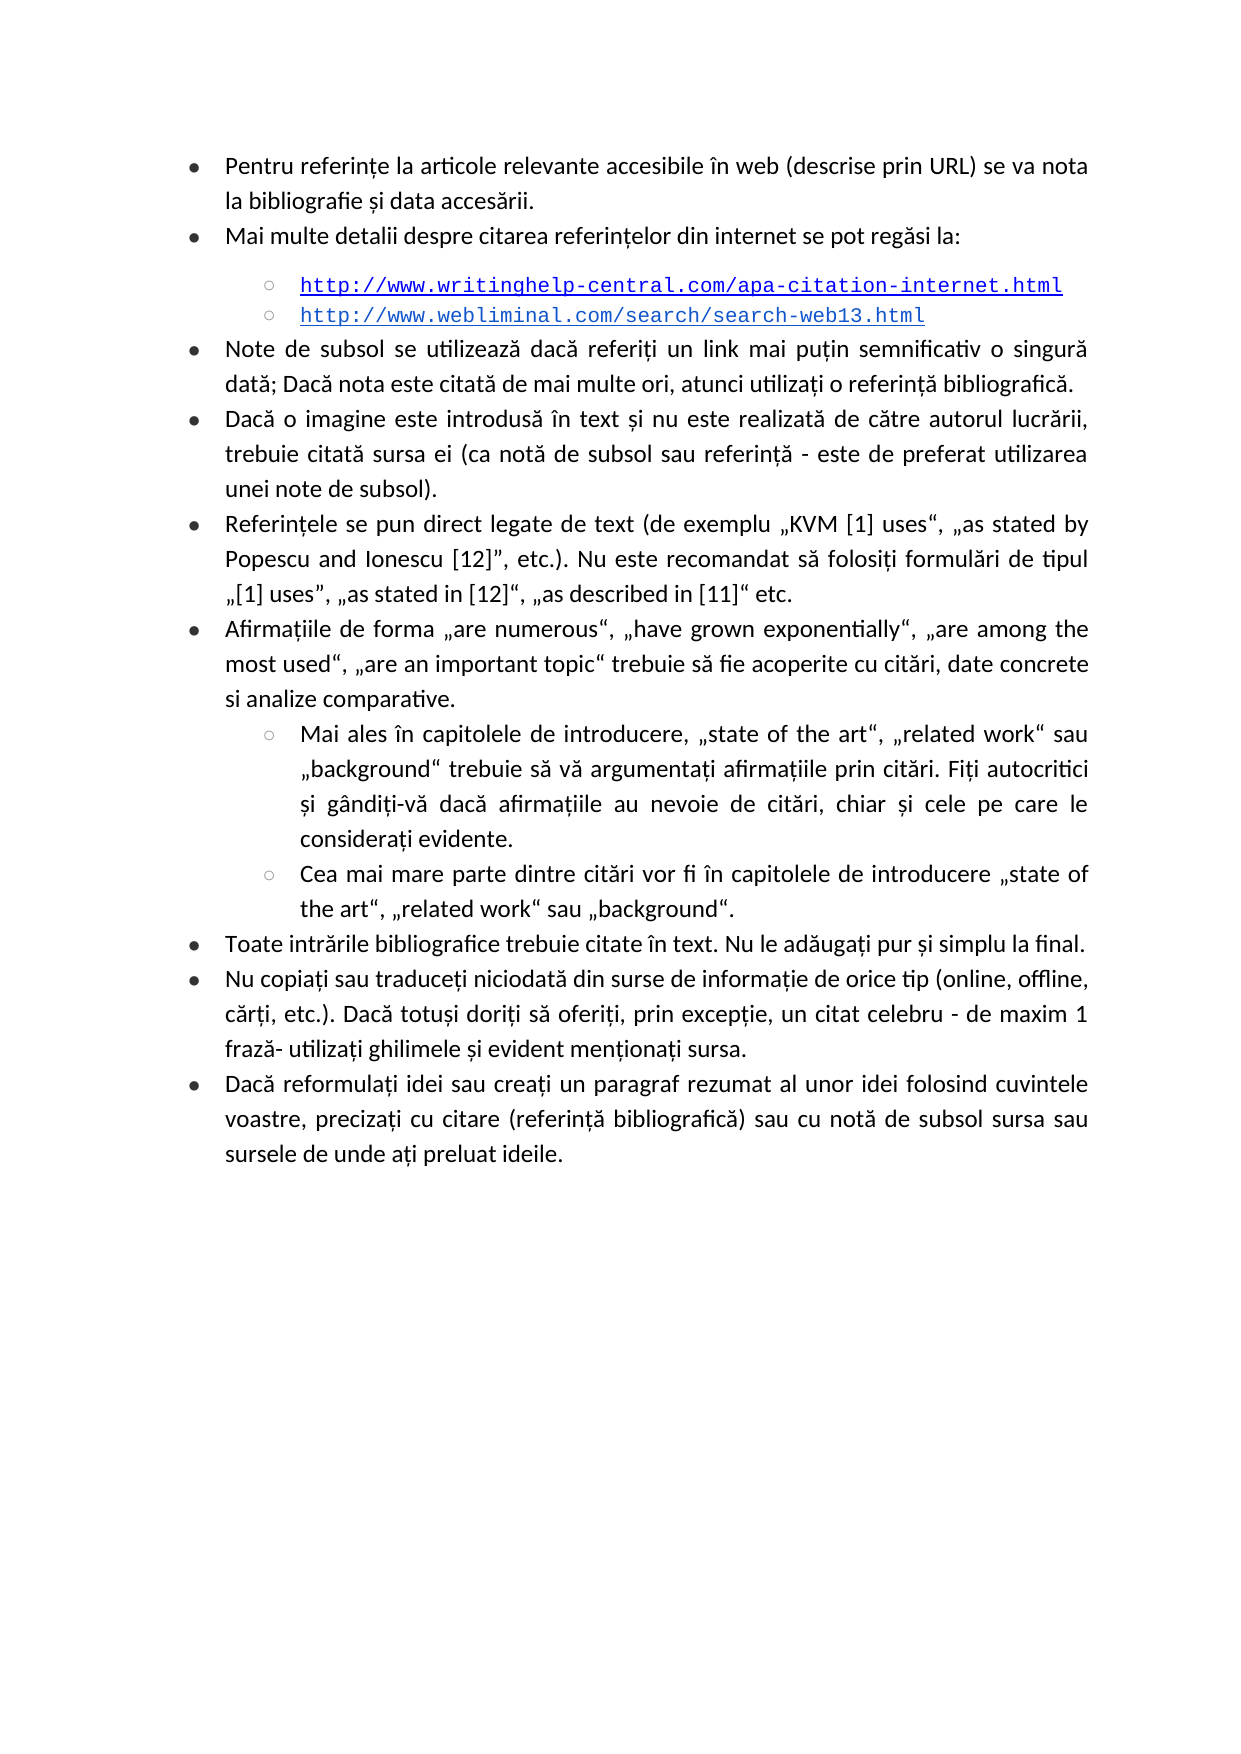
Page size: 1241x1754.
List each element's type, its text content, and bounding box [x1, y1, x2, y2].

list Dacă reformulați idei sau creați un paragraf rezumat al unor idei folosind cuvintele voastre, precizați cu citare (referință bibliografică) sau cu notă de subsol sursa sau sursele de unde ați preluat ideile. [187, 1068, 1090, 1169]
list Mai ales în capitolele de introducere, „state of the art“, „related work“ sau „background“ trebuie să vă argumentați afirmațiile prin citări. Fiți autocritici și gândiți-vă dacă afirmațiile au nevoie de citări, chiar și cele pe care le considerați evidente. [262, 718, 1090, 854]
list Cea mai mare parte dintre citări vor fi în capitolele de introducere „state of the art“, „related work“ sau „background“. [262, 858, 1090, 924]
list Toate intrările bibliografice trebuie citate în text. Nu le adăugați pur și simplu la final. [187, 928, 1090, 959]
list Afirmațiile de forma „are numerous“, „have grown exponentially“, „are among the most used“, „are an important topic“ trebuie să fie acoperite cu citări, date concrete si analize comparative. [187, 613, 1090, 714]
list Note de subsol se utilizează dacă referiți un link mai puțin semnificativ o singură dată; Dacă nota este citată de mai multe ori, atunci utilizați o referință bibliografică. [187, 333, 1090, 399]
list Referințele se pun direct legate de text (de exemplu „KVM [1] uses“, „as stated by Popescu and Ionescu [12]”, etc.). Nu este recomandat să folosiți formulări de tipul „[1] uses”, „as stated in [12]“, „as described in [11]“ etc. [187, 508, 1090, 609]
list http://www.writinghelp-central.com/apa-citation-internet.html [262, 272, 1090, 298]
list Mai multe detalii despre citarea referințelor din internet se pot regăsi la: [187, 220, 1090, 251]
list Nu copiați sau traduceți niciodată din surse de informație de orice tip (online, offline, cărți, etc.). Dacă totuși doriți să oferiți, prin excepție, un citat celebru - de maxim 1 frază- utilizați ghilimele și evident menționați sursa. [187, 963, 1090, 1064]
list Dacă o imagine este introdusă în text și nu este realizată de către autorul lucrării, trebuie citată sursa ei (ca notă de subsol sau referință - este de preferat utilizarea unei note de subsol). [187, 403, 1090, 504]
list Pentru referințe la articole relevante accesibile în web (descrise prin URL) se va nota la bibliografie și data accesării. [187, 150, 1090, 216]
list http://www.webliminal.com/search/search-web13.html [262, 302, 1090, 329]
